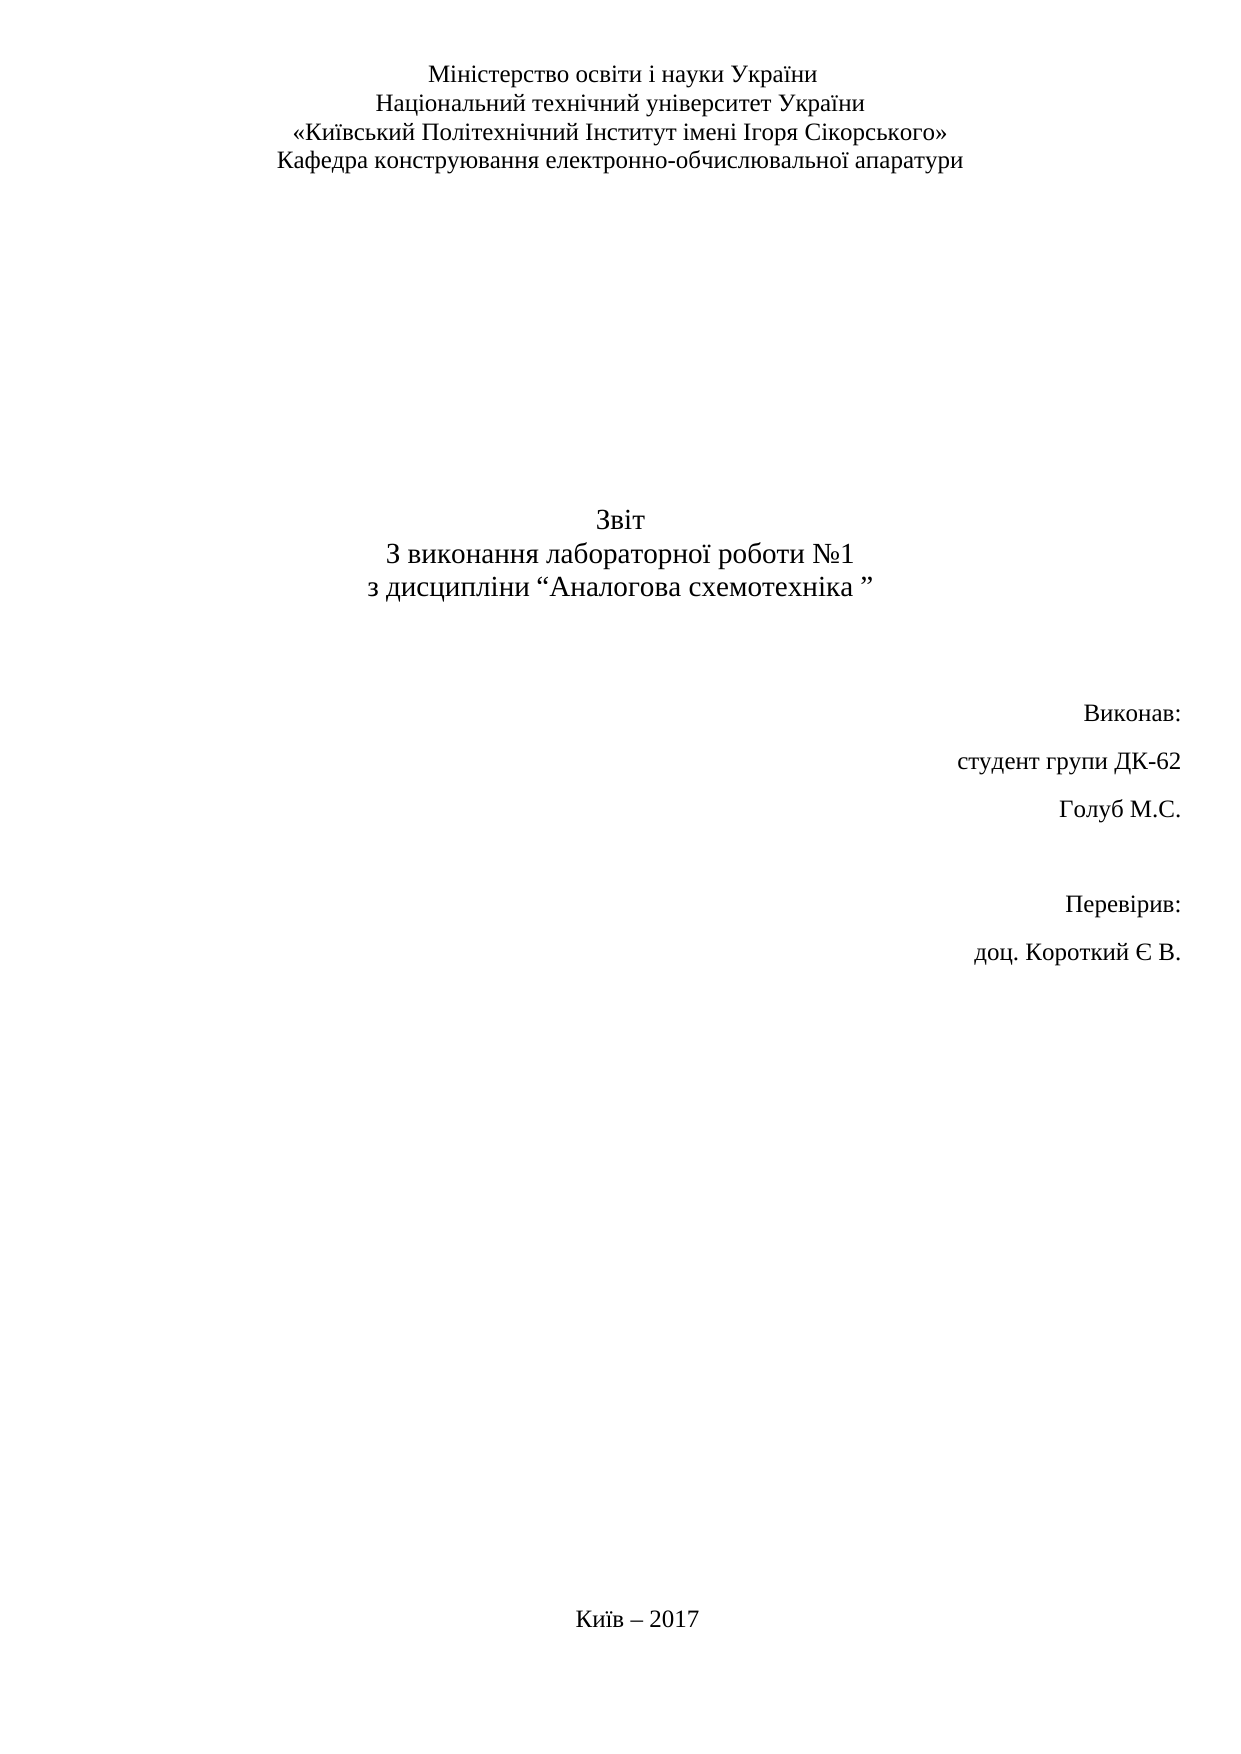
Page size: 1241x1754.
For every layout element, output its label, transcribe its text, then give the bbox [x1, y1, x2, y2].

text Міністерство освіти і науки України [354, 59, 1181, 88]
text Національний технічний університет України [59, 88, 1181, 117]
text Звіт [59, 502, 1181, 536]
text «Київський Політехнічний Інститут імені Ігоря Сікорського» [59, 117, 1181, 145]
text з дисципліни “Аналогова схемотехніка ” [59, 569, 1181, 603]
text доц. Короткий Є В. [59, 937, 1181, 966]
text Київ – 2017 [502, 1604, 1181, 1633]
text Виконав: [59, 698, 1181, 727]
text З виконання лабораторної роботи №1 [59, 536, 1181, 569]
text Кафедра конструювання електронно-обчислювальної апаратури [59, 145, 1181, 174]
text Перевірив: [59, 889, 1181, 918]
text студент групи ДК-62 [59, 746, 1181, 775]
text Голуб М.С. [59, 794, 1181, 822]
